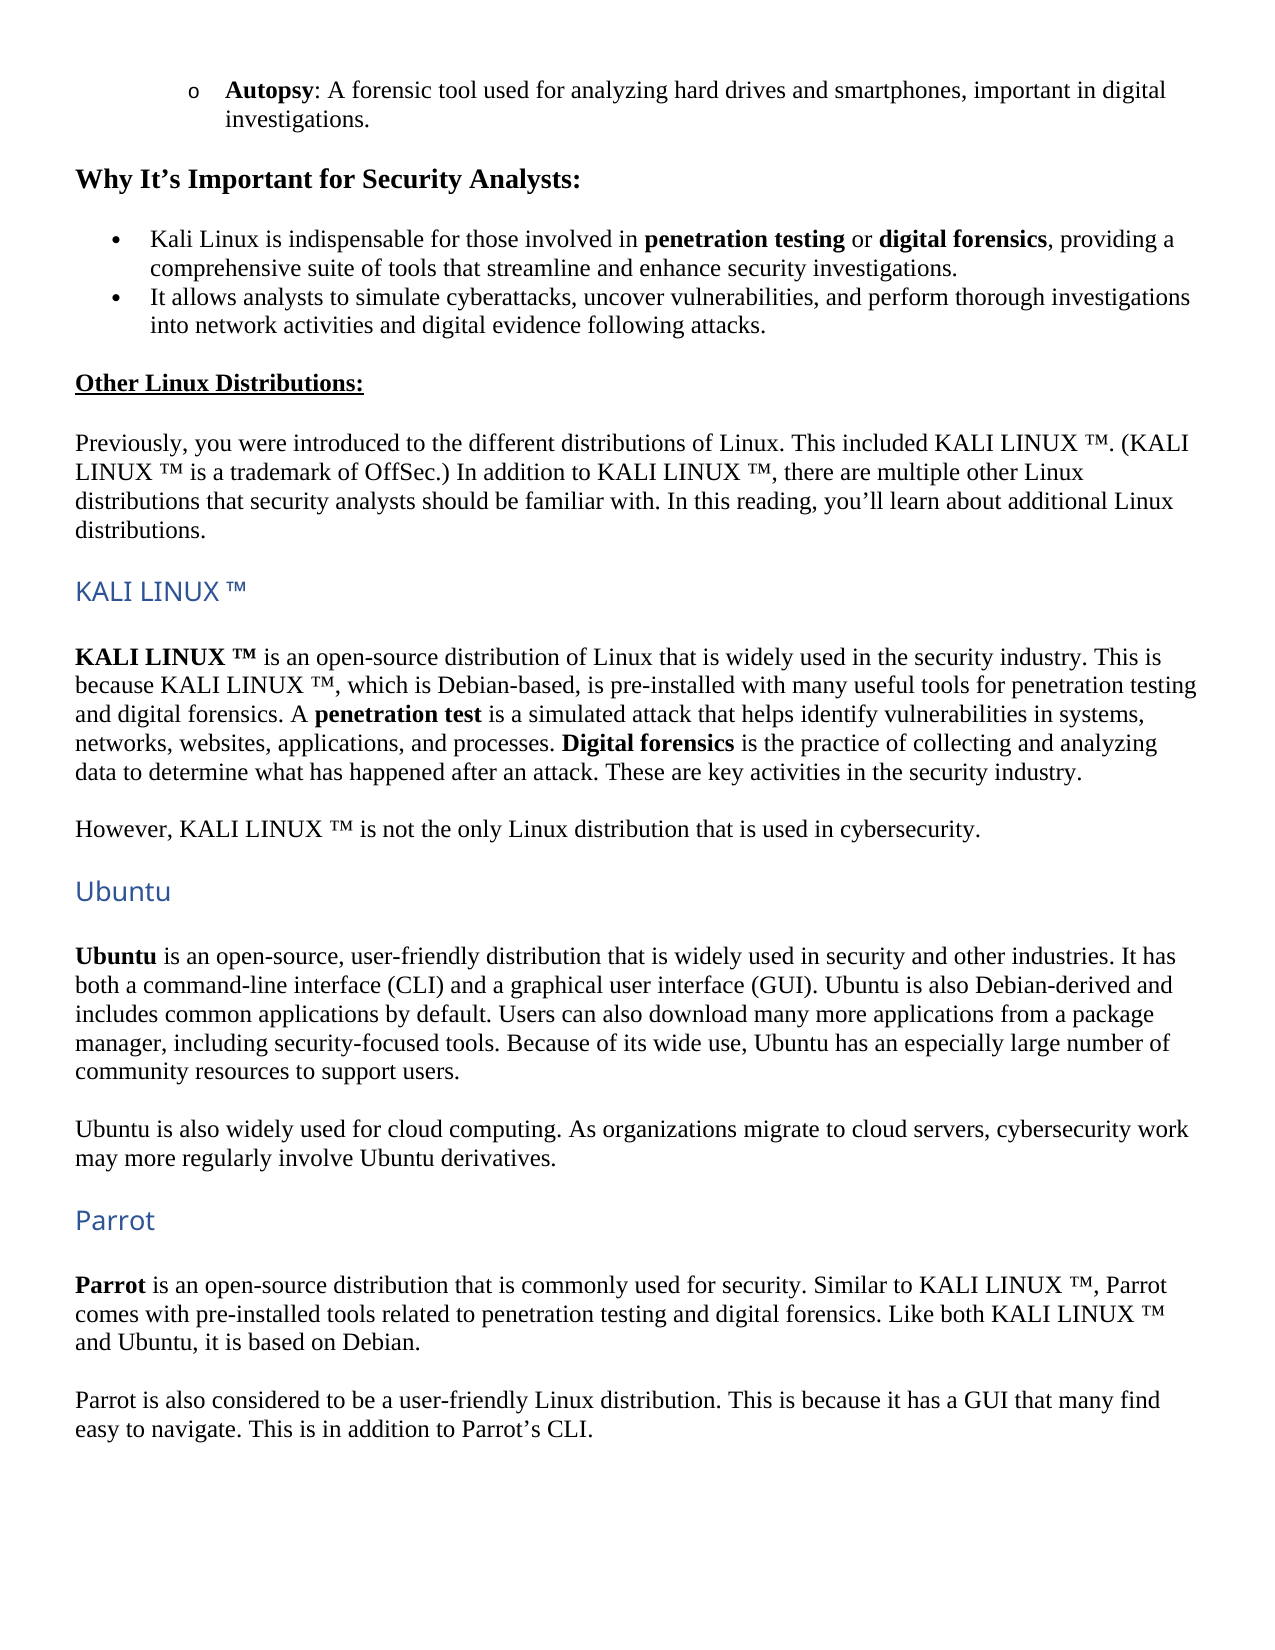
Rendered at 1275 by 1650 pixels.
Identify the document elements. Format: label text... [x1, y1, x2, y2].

text Previously, you were introduced to the different distributions of Linux. This included KALI LINUX ™. (KALI LINUX ™ is a trademark of OffSec.) In addition to KALI LINUX ™, there are multiple other Linux distributions that security analysts should be familiar with. In this reading, you’ll learn about additional Linux distributions. [75, 428, 1200, 543]
subtitle Ubuntu [75, 872, 1200, 909]
text Why It’s Important for Security Analysts: [75, 162, 1200, 195]
list It allows analysts to simulate cyberattacks, uncover vulnerabilities, and perform thorough investigations into network activities and digital evidence following attacks. [112, 282, 1200, 339]
subtitle Parrot [75, 1201, 1200, 1238]
subtitle KALI LINUX ™ [75, 573, 1200, 609]
text Other Linux Distributions: [75, 368, 1200, 397]
text Parrot is an open-source distribution that is commonly used for security. Similar to KALI LINUX ™, Parrot comes with pre-installed tools related to penetration testing and digital forensics. Like both KALI LINUX ™ and Ubuntu, it is based on Debian. [75, 1270, 1200, 1356]
list Kali Linux is indispensable for those involved in penetration testing or digital forensics, providing a comprehensive suite of tools that streamline and enhance security investigations. [112, 224, 1200, 282]
text Parrot is also considered to be a user-friendly Linux distribution. This is because it has a GUI that many find easy to navigate. This is in addition to Parrot’s CLI. [75, 1385, 1200, 1443]
list Autopsy: A forensic tool used for analyzing hard drives and smartphones, important in digital investigations. [187, 75, 1200, 133]
text KALI LINUX ™ is an open-source distribution of Linux that is widely used in the security industry. This is because KALI LINUX ™, which is Debian-based, is pre-installed with many useful tools for penetration testing and digital forensics. A penetration test is a simulated attack that helps identify vulnerabilities in systems, networks, websites, applications, and processes. Digital forensics is the practice of collecting and analyzing data to determine what has happened after an attack. These are key activities in the security industry. [75, 642, 1200, 785]
text However, KALI LINUX ™ is not the only Linux distribution that is used in cybersecurity. [75, 814, 1200, 843]
text Ubuntu is an open-source, user-friendly distribution that is widely used in security and other industries. It has both a command-line interface (CLI) and a graphical user interface (GUI). Ubuntu is also Debian-derived and includes common applications by default. Users can also download many more applications from a package manager, including security-focused tools. Because of its wide use, Ubuntu has an especially large number of community resources to support users. [75, 941, 1200, 1085]
text Ubuntu is also widely used for cloud computing. As organizations migrate to cloud servers, cybersecurity work may more regularly involve Ubuntu derivatives. [75, 1114, 1200, 1172]
